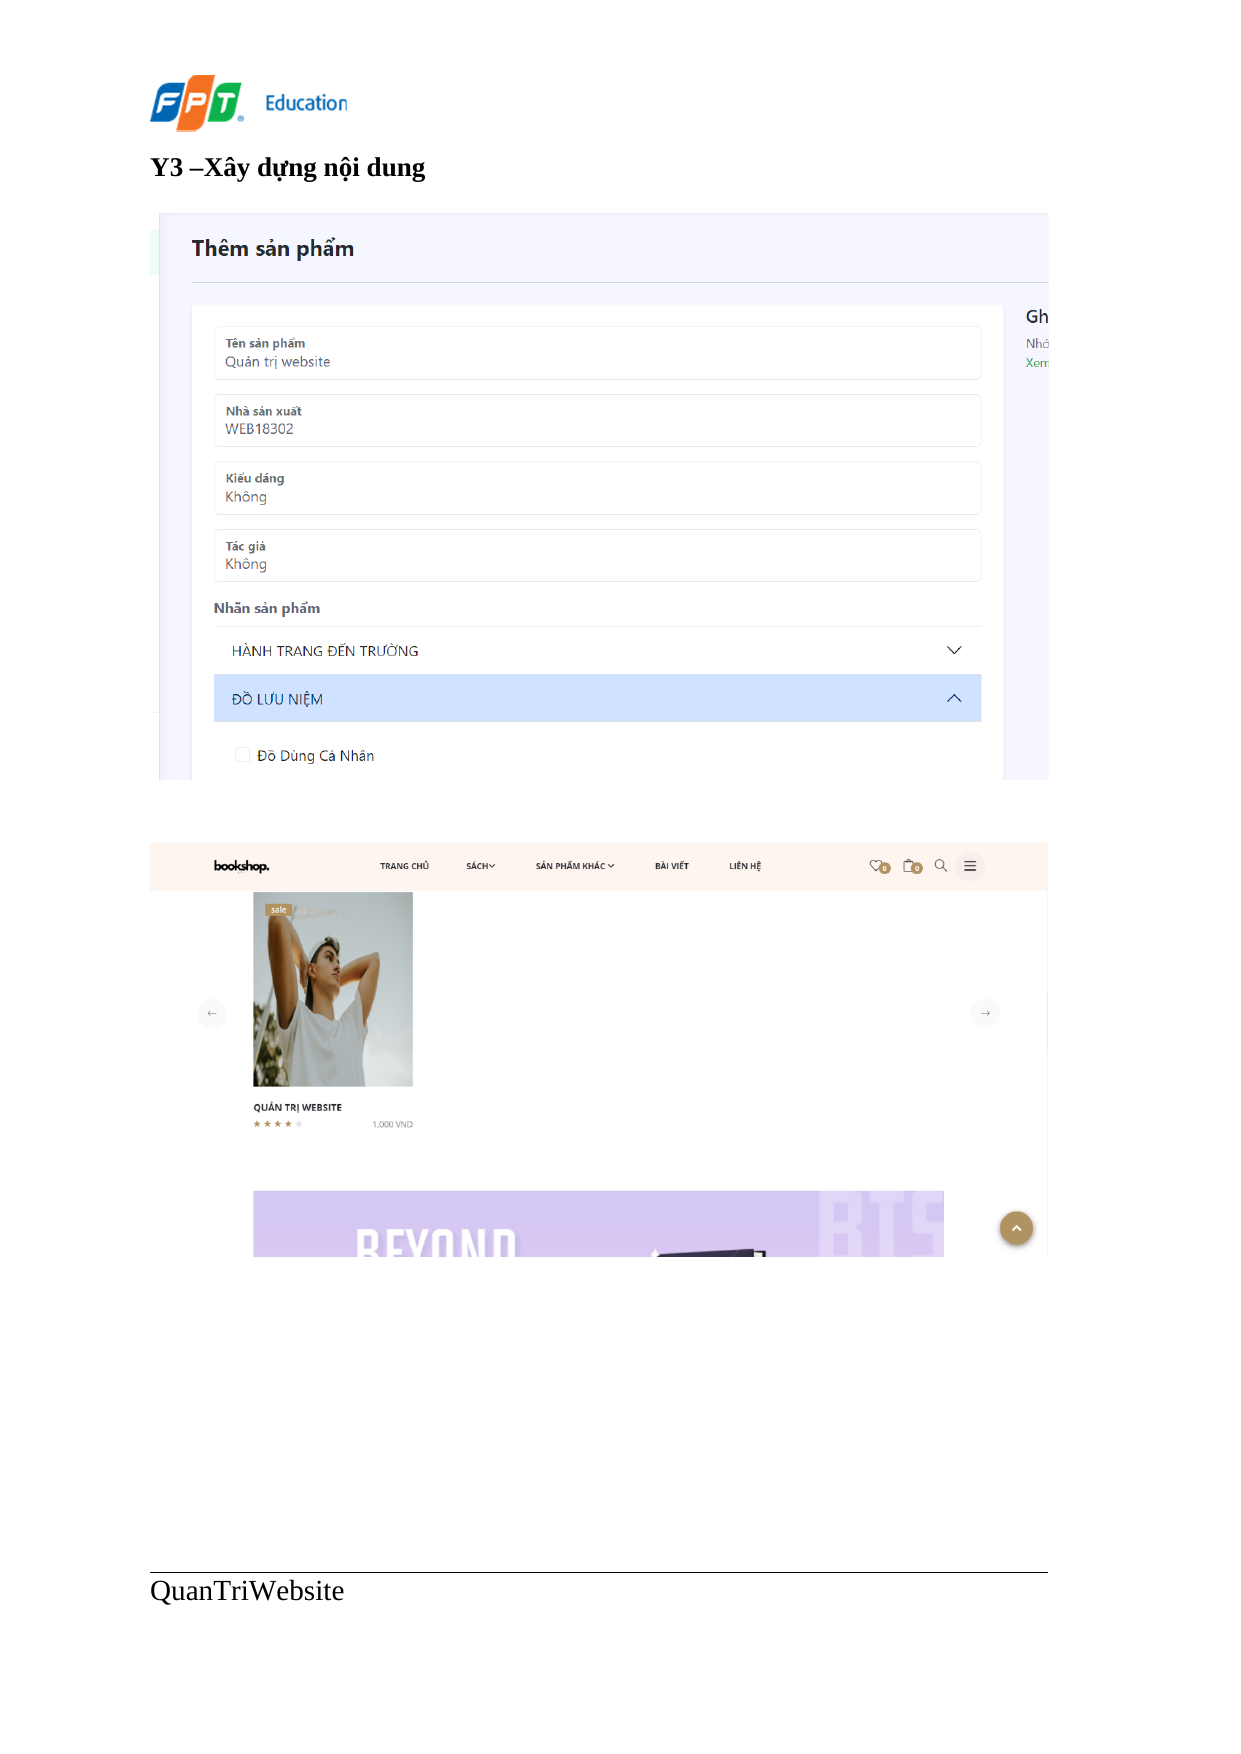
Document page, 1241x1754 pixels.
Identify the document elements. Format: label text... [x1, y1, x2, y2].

text Y3 –Xây dựng nội dung [150, 151, 1048, 182]
picture [150, 75, 347, 132]
picture [150, 213, 1049, 780]
picture [150, 843, 1048, 1257]
